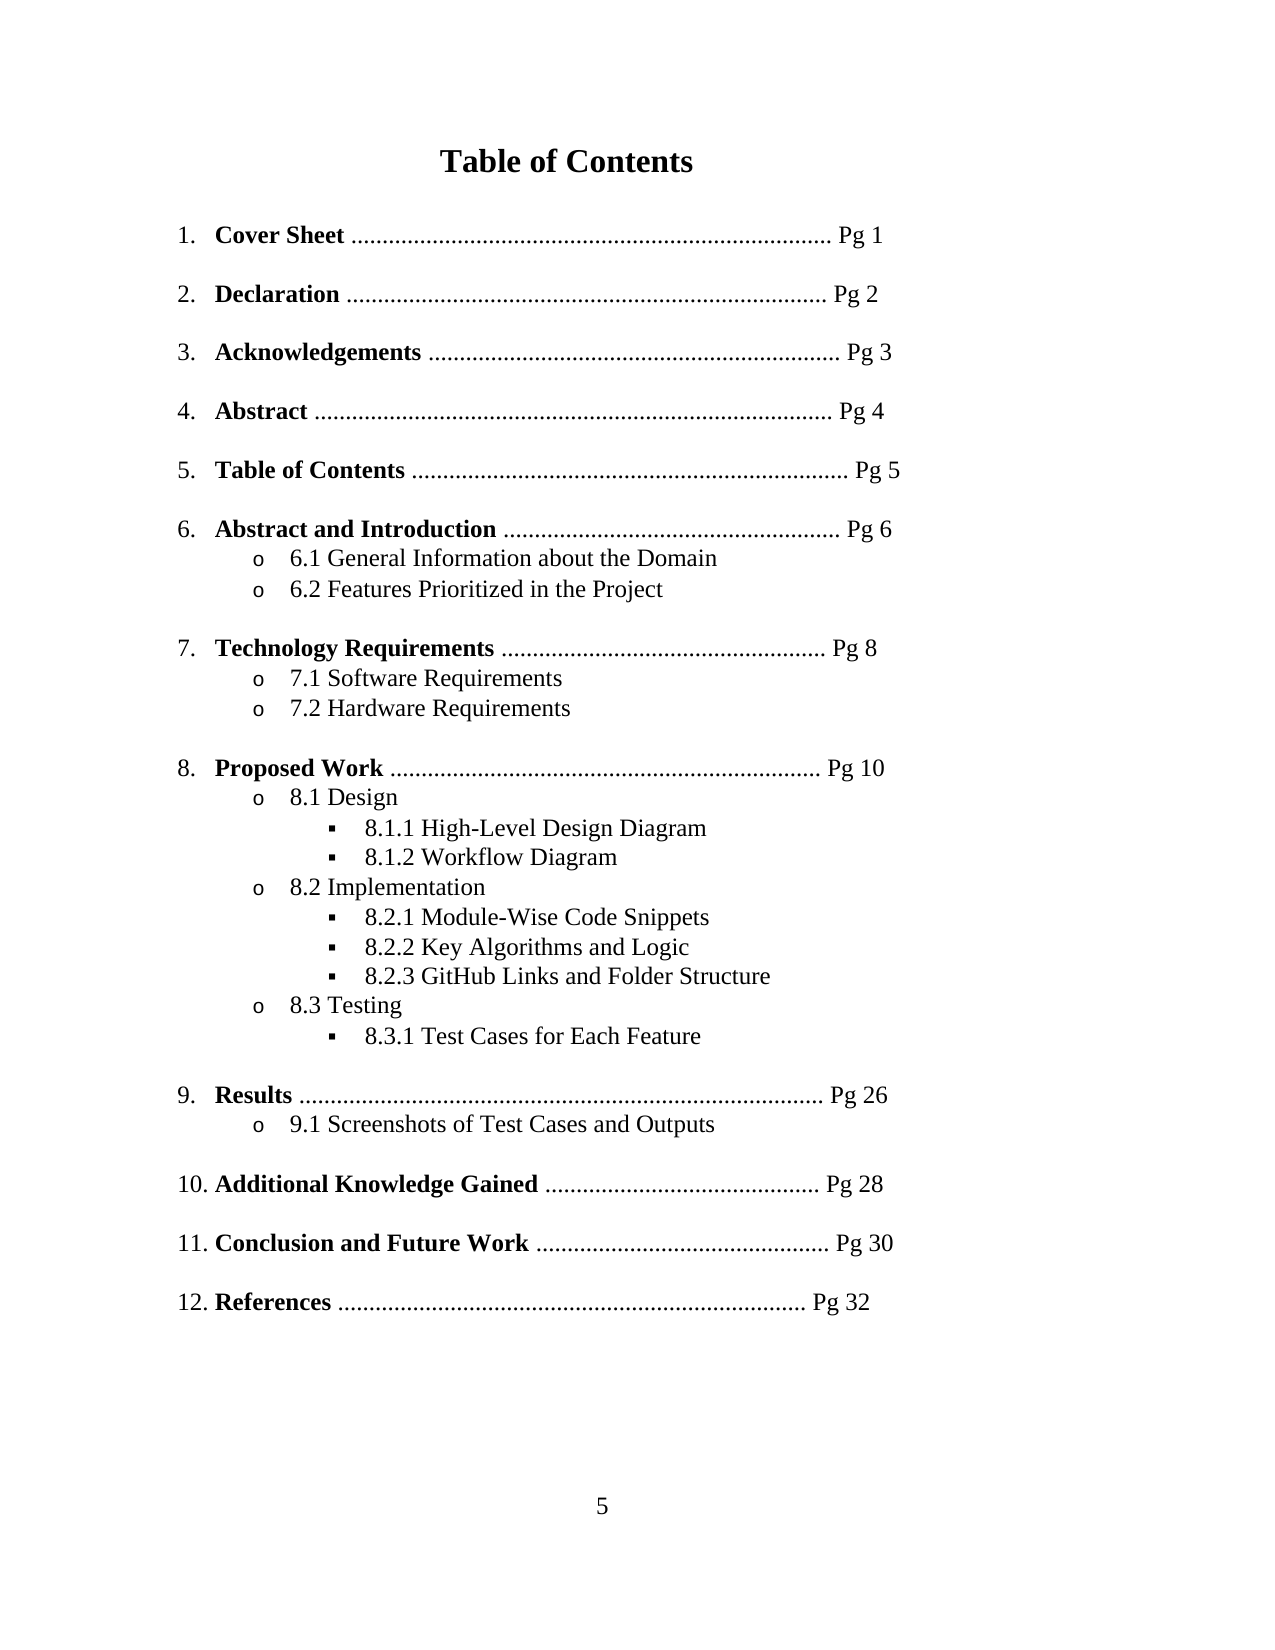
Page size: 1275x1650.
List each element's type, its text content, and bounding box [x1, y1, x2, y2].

list 8.2.3 GitHub Links and Folder Structure [327, 961, 1158, 990]
list Acknowledgements .................................................................. Pg 3 [177, 337, 1158, 366]
list 6.2 Features Prioritized in the Project [252, 574, 1158, 603]
list 8.2 Implementation [252, 872, 1158, 901]
list Technology Requirements .................................................... Pg 8 [177, 633, 1158, 662]
list 6.1 General Information about the Domain [252, 543, 1158, 573]
list Table of Contents ...................................................................... Pg 5 [177, 455, 1158, 484]
list 8.3 Testing [252, 991, 1158, 1020]
list 8.3.1 Test Cases for Each Feature [327, 1021, 1158, 1049]
list 8.1.2 Workflow Diagram [327, 842, 1158, 871]
list Declaration ............................................................................. Pg 2 [177, 279, 1158, 307]
list Results .................................................................................... Pg 26 [177, 1080, 1158, 1108]
text 5 [139, 1491, 1158, 1520]
list Cover Sheet ............................................................................. Pg 1 [177, 220, 1158, 248]
list 8.1 Design [252, 782, 1158, 812]
list 8.1.1 High-Level Design Diagram [327, 813, 1158, 842]
list 7.2 Hardware Requirements [252, 693, 1158, 723]
list Additional Knowledge Gained ............................................ Pg 28 [177, 1169, 1158, 1198]
list Abstract ................................................................................... Pg 4 [177, 396, 1158, 425]
text Table of Contents [139, 142, 1158, 180]
list References ........................................................................... Pg 32 [177, 1287, 1158, 1316]
list Abstract and Introduction ...................................................... Pg 6 [177, 514, 1158, 543]
list 8.2.1 Module-Wise Code Snippets [327, 902, 1158, 931]
list Proposed Work ..................................................................... Pg 10 [177, 753, 1158, 782]
list Conclusion and Future Work ............................................... Pg 30 [177, 1228, 1158, 1257]
list 9.1 Screenshots of Test Cases and Outputs [252, 1109, 1158, 1139]
list 7.1 Software Requirements [252, 663, 1158, 692]
list 8.2.2 Key Algorithms and Logic [327, 932, 1158, 960]
